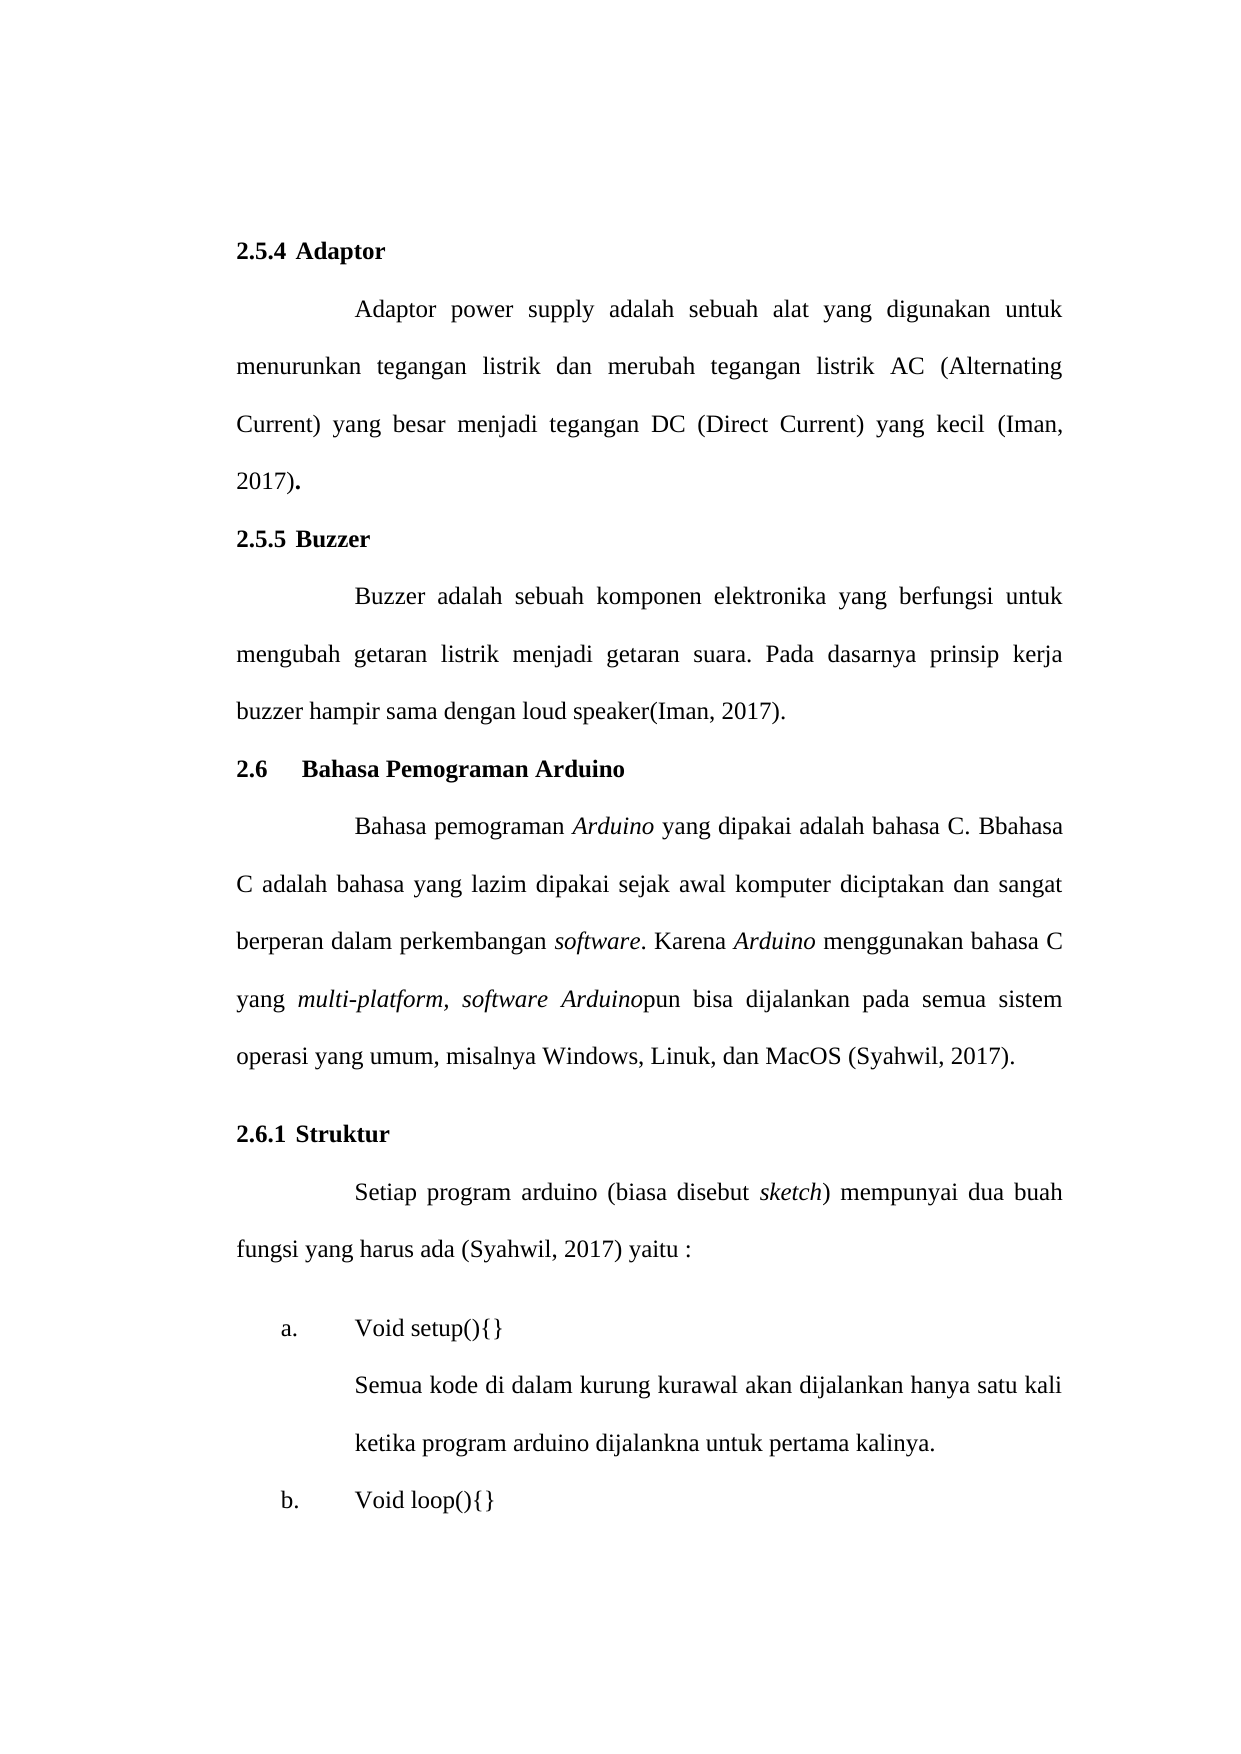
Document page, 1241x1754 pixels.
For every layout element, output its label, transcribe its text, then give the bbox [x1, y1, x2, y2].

text Adaptor power supply adalah sebuah alat yang digunakan untuk menurunkan tegangan listrik dan merubah tegangan listrik AC (Alternating Current) yang besar menjadi tegangan DC (Direct Current) yang kecil (Iman, 2017). [236, 294, 1063, 495]
list Buzzer adalah sebuah komponen elektronika yang berfungsi untuk mengubah getaran listrik menjadi getaran suara. Pada dasarnya prinsip kerja buzzer hampir sama dengan loud speaker(Iman, 2017). [236, 581, 1063, 725]
list Semua kode di dalam kurung kurawal akan dijalankan hanya satu kali ketika program arduino dijalankna untuk pertama kalinya. [325, 1370, 1063, 1457]
list Struktur [236, 1119, 1063, 1148]
text Bahasa pemograman Arduino yang dipakai adalah bahasa C. Bbahasa C adalah bahasa yang lazim dipakai sejak awal komputer diciptakan dan sangat berperan dalam perkembangan software. Karena Arduino menggunakan bahasa C yang multi-platform, software Arduinopun bisa dijalankan pada semua sistem operasi yang umum, misalnya Windows, Linuk, dan MacOS (Syahwil, 2017). [236, 811, 1063, 1070]
list Void loop(){} [281, 1485, 1063, 1514]
list Adaptor [236, 236, 1063, 265]
list Buzzer [236, 524, 1063, 552]
list Bahasa Pemograman Arduino [236, 754, 1063, 782]
list Void setup(){} [281, 1313, 1063, 1342]
text Setiap program arduino (biasa disebut sketch) mempunyai dua buah fungsi yang harus ada (Syahwil, 2017) yaitu : [236, 1177, 1063, 1263]
